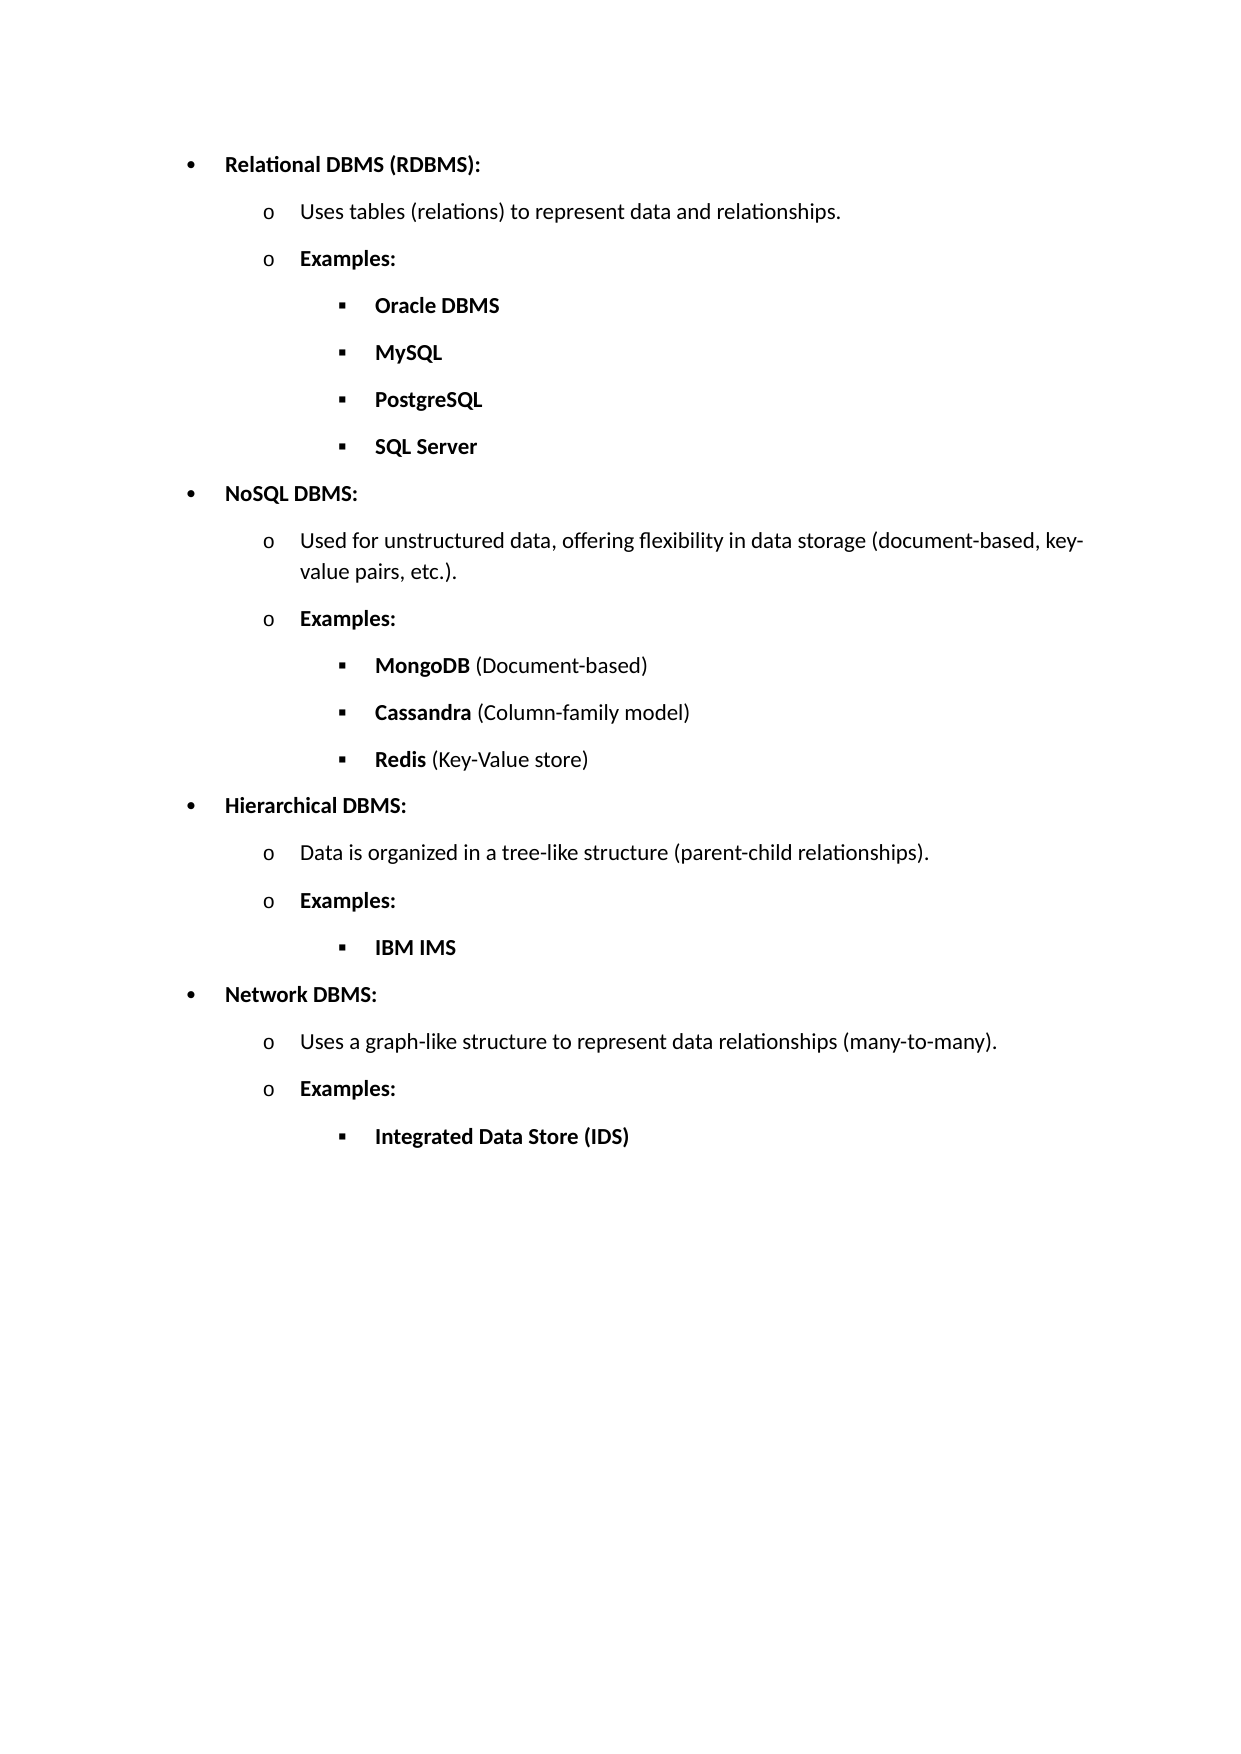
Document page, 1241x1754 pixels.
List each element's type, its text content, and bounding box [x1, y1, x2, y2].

list Uses a graph-like structure to represent data relationships (many-to-many). [262, 1027, 1090, 1056]
list Examples: [262, 244, 1090, 273]
list Redis (Key-Value store) [337, 745, 1090, 773]
list PostgreSQL [337, 385, 1090, 413]
list Examples: [262, 604, 1090, 632]
list Examples: [262, 1074, 1090, 1103]
list Examples: [262, 886, 1090, 914]
list Network DBMS: [187, 980, 1090, 1008]
list Uses tables (relations) to represent data and relationships. [262, 197, 1090, 225]
list Cassandra (Column-family model) [337, 698, 1090, 726]
list Integrated Data Store (IDS) [337, 1122, 1090, 1150]
list Relational DBMS (RDBMS): [187, 150, 1090, 178]
list IBM IMS [337, 933, 1090, 961]
list SQL Server [337, 432, 1090, 460]
list MongoDB (Document-based) [337, 651, 1090, 679]
list MySQL [337, 338, 1090, 367]
list NoSQL DBMS: [187, 479, 1090, 507]
list Oracle DBMS [337, 292, 1090, 320]
list Used for unstructured data, offering flexibility in data storage (document-based, key-value pairs, etc.). [262, 526, 1090, 585]
list Data is organized in a tree-like structure (parent-child relationships). [262, 838, 1090, 867]
list Hierarchical DBMS: [187, 792, 1090, 820]
